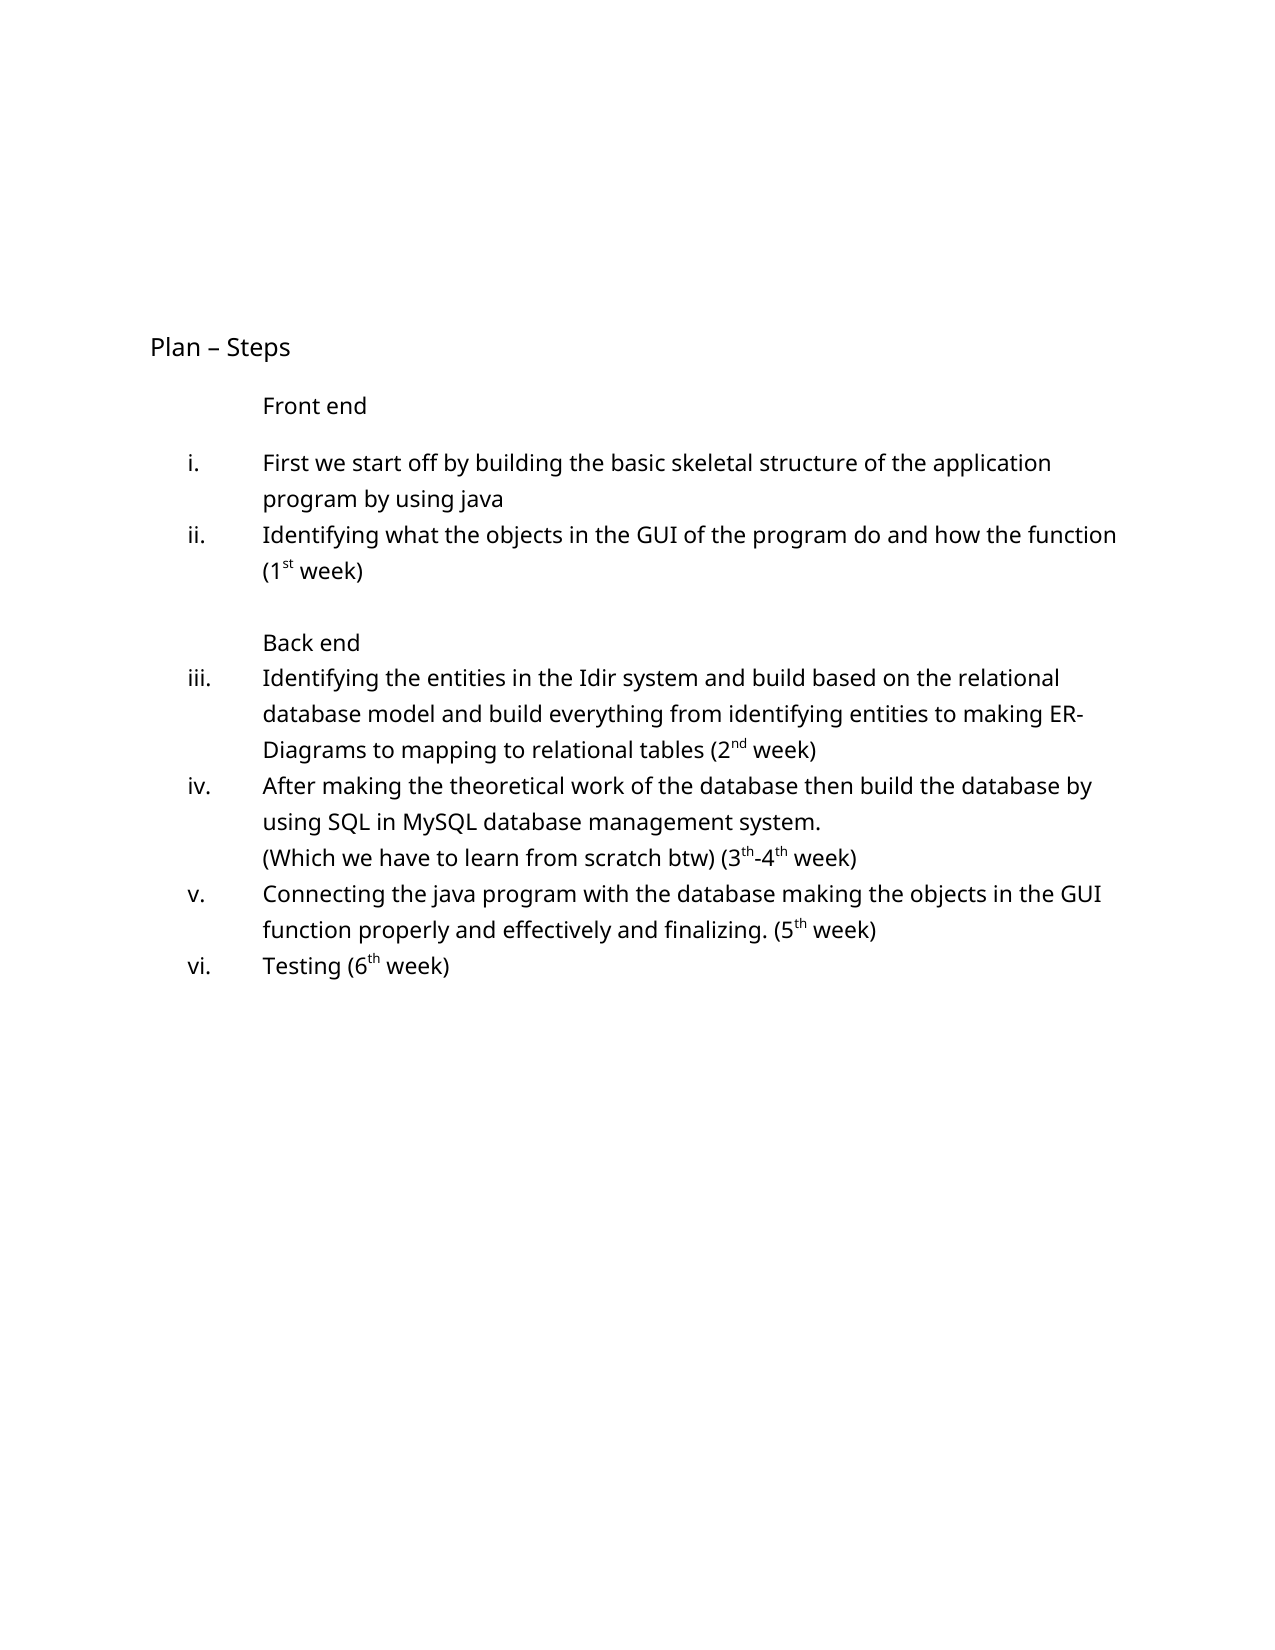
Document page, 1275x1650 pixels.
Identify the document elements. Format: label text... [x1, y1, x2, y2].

list After making the theoretical work of the database then build the database by using SQL in MySQL database management system. [187, 770, 1125, 837]
list First we start off by building the basic skeletal structure of the application program by using java [187, 447, 1125, 514]
list Identifying the entities in the Idir system and build based on the relational database model and build everything from identifying entities to making ER-Diagrams to mapping to relational tables (2nd week) [187, 662, 1125, 766]
list Identifying what the objects in the GUI of the program do and how the function (1st week) [187, 519, 1125, 586]
list Back end [262, 626, 1125, 658]
list Testing (6th week) [187, 950, 1125, 981]
list Connecting the java program with the database making the objects in the GUI function properly and effectively and finalizing. (5th week) [187, 878, 1125, 945]
list (Which we have to learn from scratch btw) (3th-4th week) [262, 842, 1125, 873]
text Plan – Steps [150, 330, 1125, 364]
text Front end [187, 390, 1125, 421]
